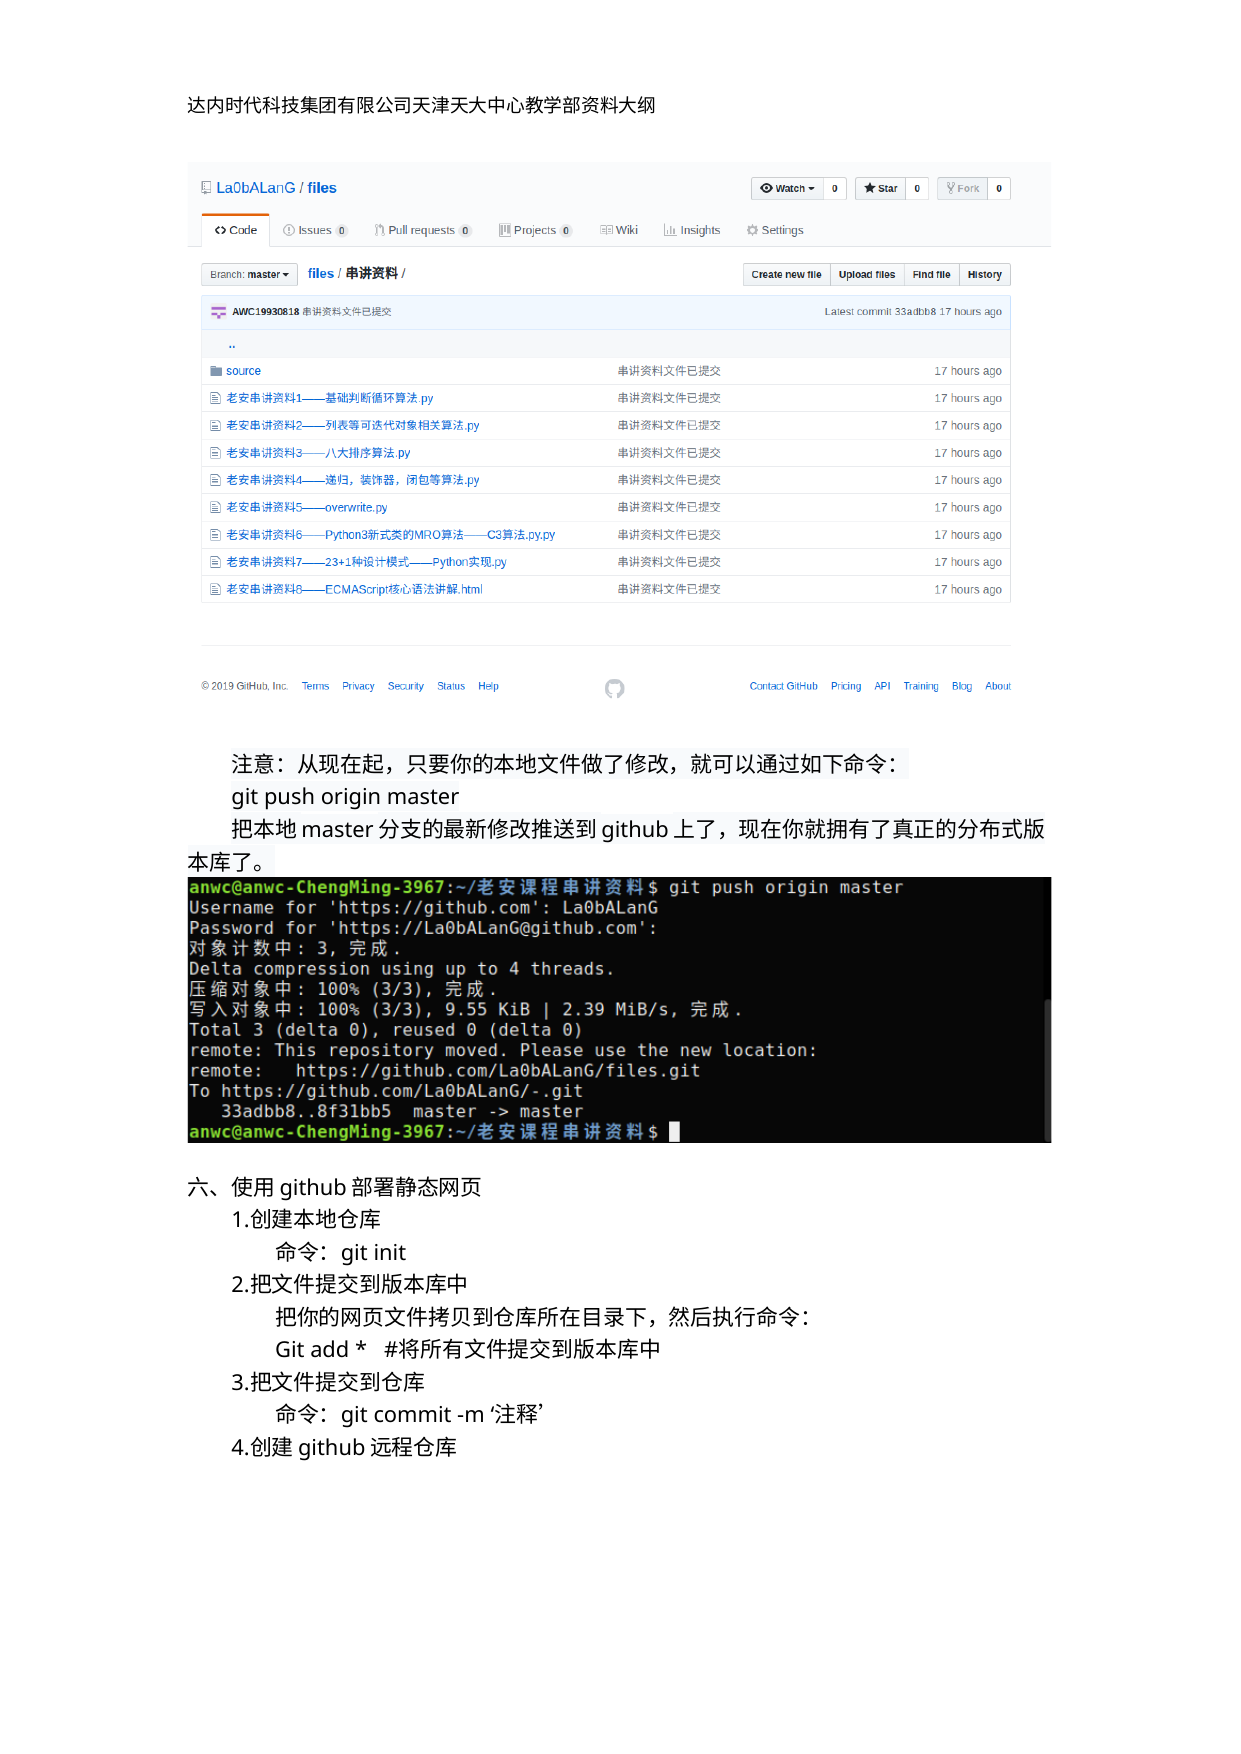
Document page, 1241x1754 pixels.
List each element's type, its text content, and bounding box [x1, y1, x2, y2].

list Git add * #将所有文件提交到版本库中 [231, 1332, 1053, 1364]
picture [187, 162, 1052, 718]
text git push origin master [187, 779, 1053, 812]
list 3.把文件提交到仓库 [187, 1364, 1053, 1397]
list 1.创建本地仓库 [187, 1202, 1053, 1234]
text 把本地master分支的最新修改推送到github上了，现在你就拥有了真正的分布式版本库了。 [187, 812, 1053, 877]
list 2.把文件提交到版本库中 [187, 1267, 1053, 1299]
text 注意：从现在起，只要你的本地文件做了修改，就可以通过如下命令： [187, 747, 1053, 779]
picture [187, 877, 1052, 1143]
list 把你的网页文件拷贝到仓库所在目录下，然后执行命令： [231, 1299, 1053, 1332]
list 命令：git commit -m ‘注释’ [231, 1397, 1053, 1429]
list 命令：git init [231, 1234, 1053, 1267]
list 使用github部署静态网页 [187, 1169, 1053, 1202]
list 4.创建github远程仓库 [187, 1429, 1053, 1462]
